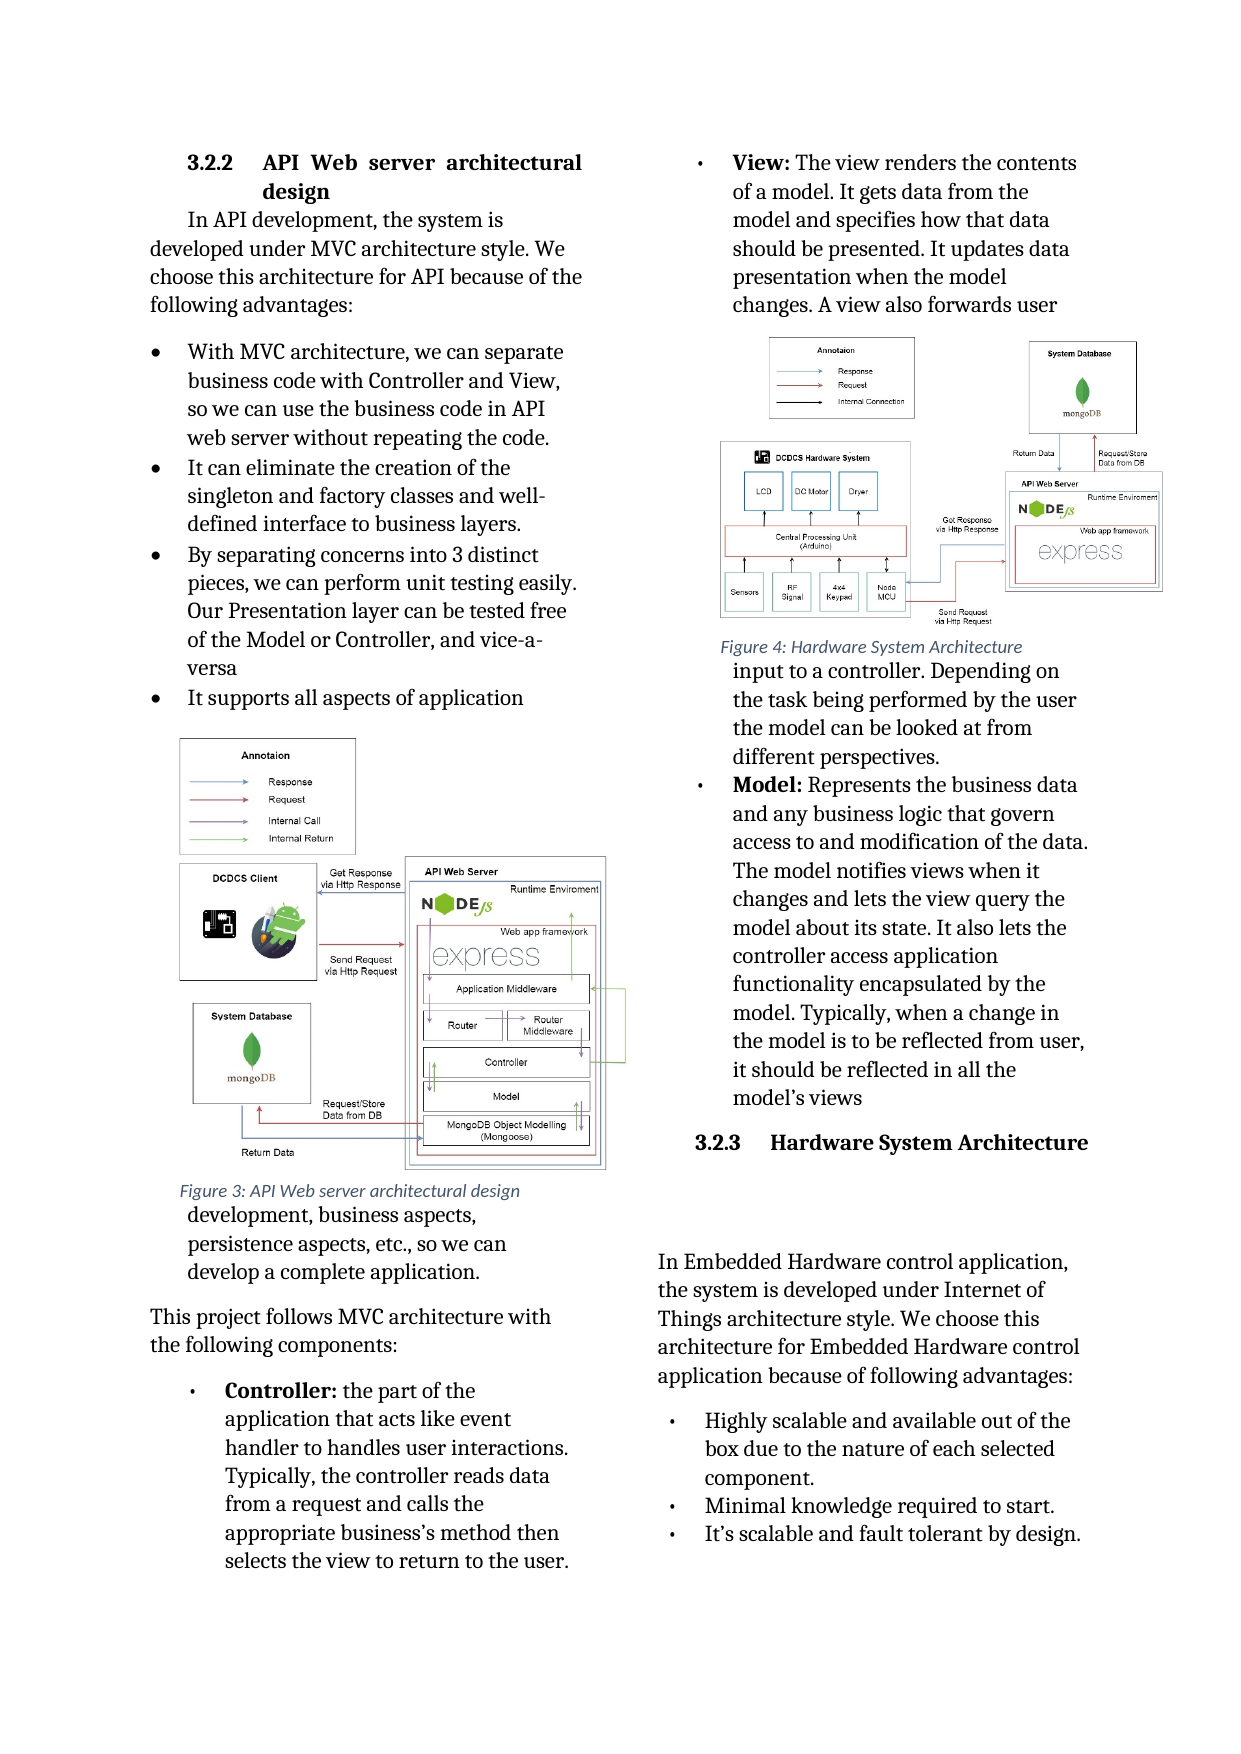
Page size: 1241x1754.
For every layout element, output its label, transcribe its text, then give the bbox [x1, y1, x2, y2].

list By separating concerns into 3 distinct pieces, we can perform unit testing easily. Our Presentation layer can be tested free of the Model or Controller, and vice-a-versa [150, 540, 583, 681]
text In API development, the system is developed under MVC architecture style. We choose this architecture for API because of the following advantages: [150, 207, 583, 318]
list It’s scalable and fault tolerant by design. [667, 1521, 1090, 1548]
text In Embedded Hardware control application, the system is developed under Internet of Things architecture style. We choose this architecture for Embedded Hardware control application because of following advantages: [658, 1249, 1090, 1389]
text This project follows MVC architecture with the following components: [150, 1304, 583, 1359]
list Highly scalable and available out of the box due to the nature of each selected component. [667, 1407, 1090, 1491]
subtitle Hardware System Architecture [695, 1130, 1090, 1156]
subtitle API Web server architectural design [187, 150, 583, 205]
list Controller: the part of the application that acts like event handler to handles user interactions. Typically, the controller reads data from a request and calls the appropriate business’s method then selects the view to return to the user. [187, 1377, 583, 1574]
picture [720, 337, 1163, 626]
list It can eliminate the creation of the singleton and factory classes and well-defined interface to business layers. [150, 453, 583, 538]
picture [179, 738, 630, 1170]
list Model: Represents the business data and any business logic that govern access to and modification of the data. The model notifies views when it changes and lets the view query the model about its state. It also lets the controller access application functionality encapsulated by the model. Typically, when a change in the model is to be reflected from user, it should be reflected in all the model’s views [695, 772, 1090, 1111]
list With MVC architecture, we can separate business code with Controller and View, so we can use the business code in API web server without repeating the code. [150, 337, 583, 451]
list Minimal knowledge required to start. [667, 1493, 1090, 1519]
